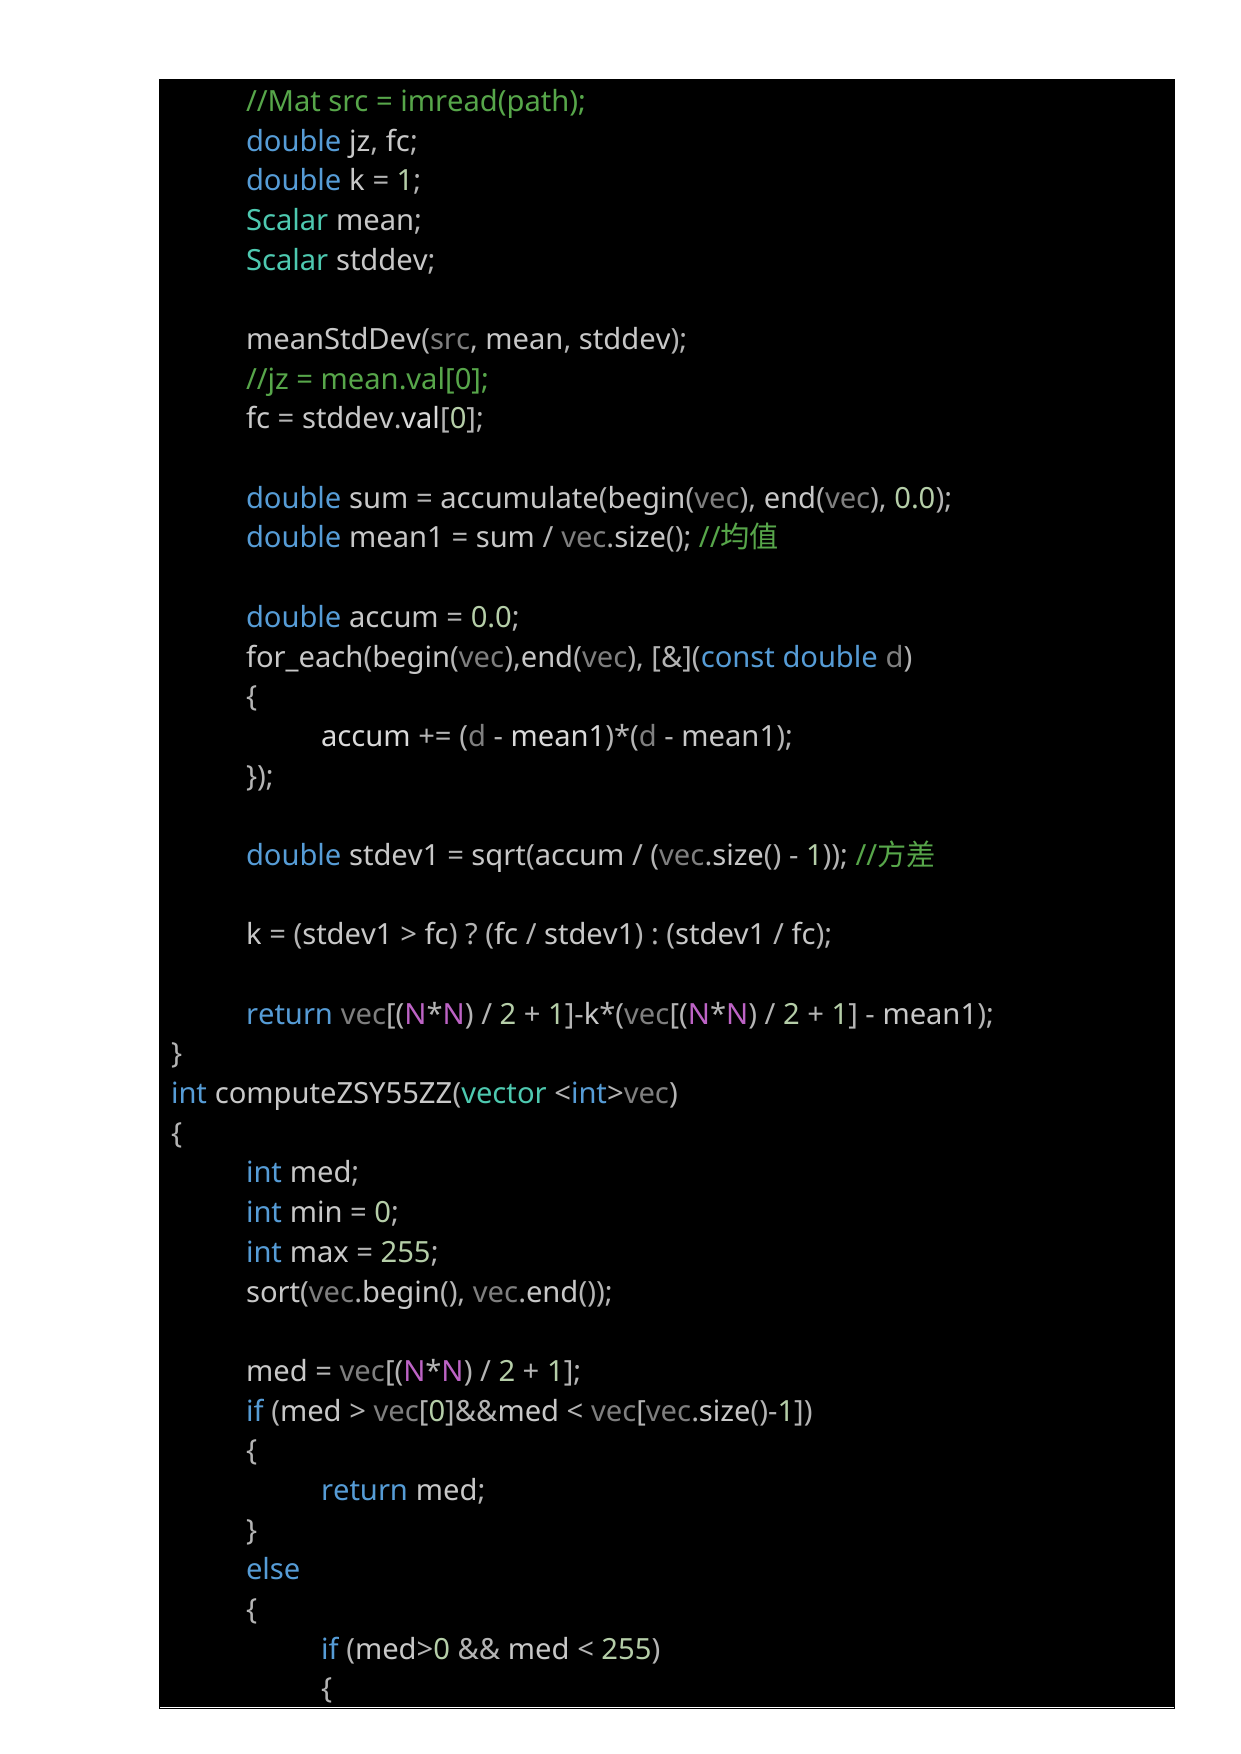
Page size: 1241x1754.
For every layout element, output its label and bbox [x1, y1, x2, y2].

table_header [160, 80, 1174, 1707]
